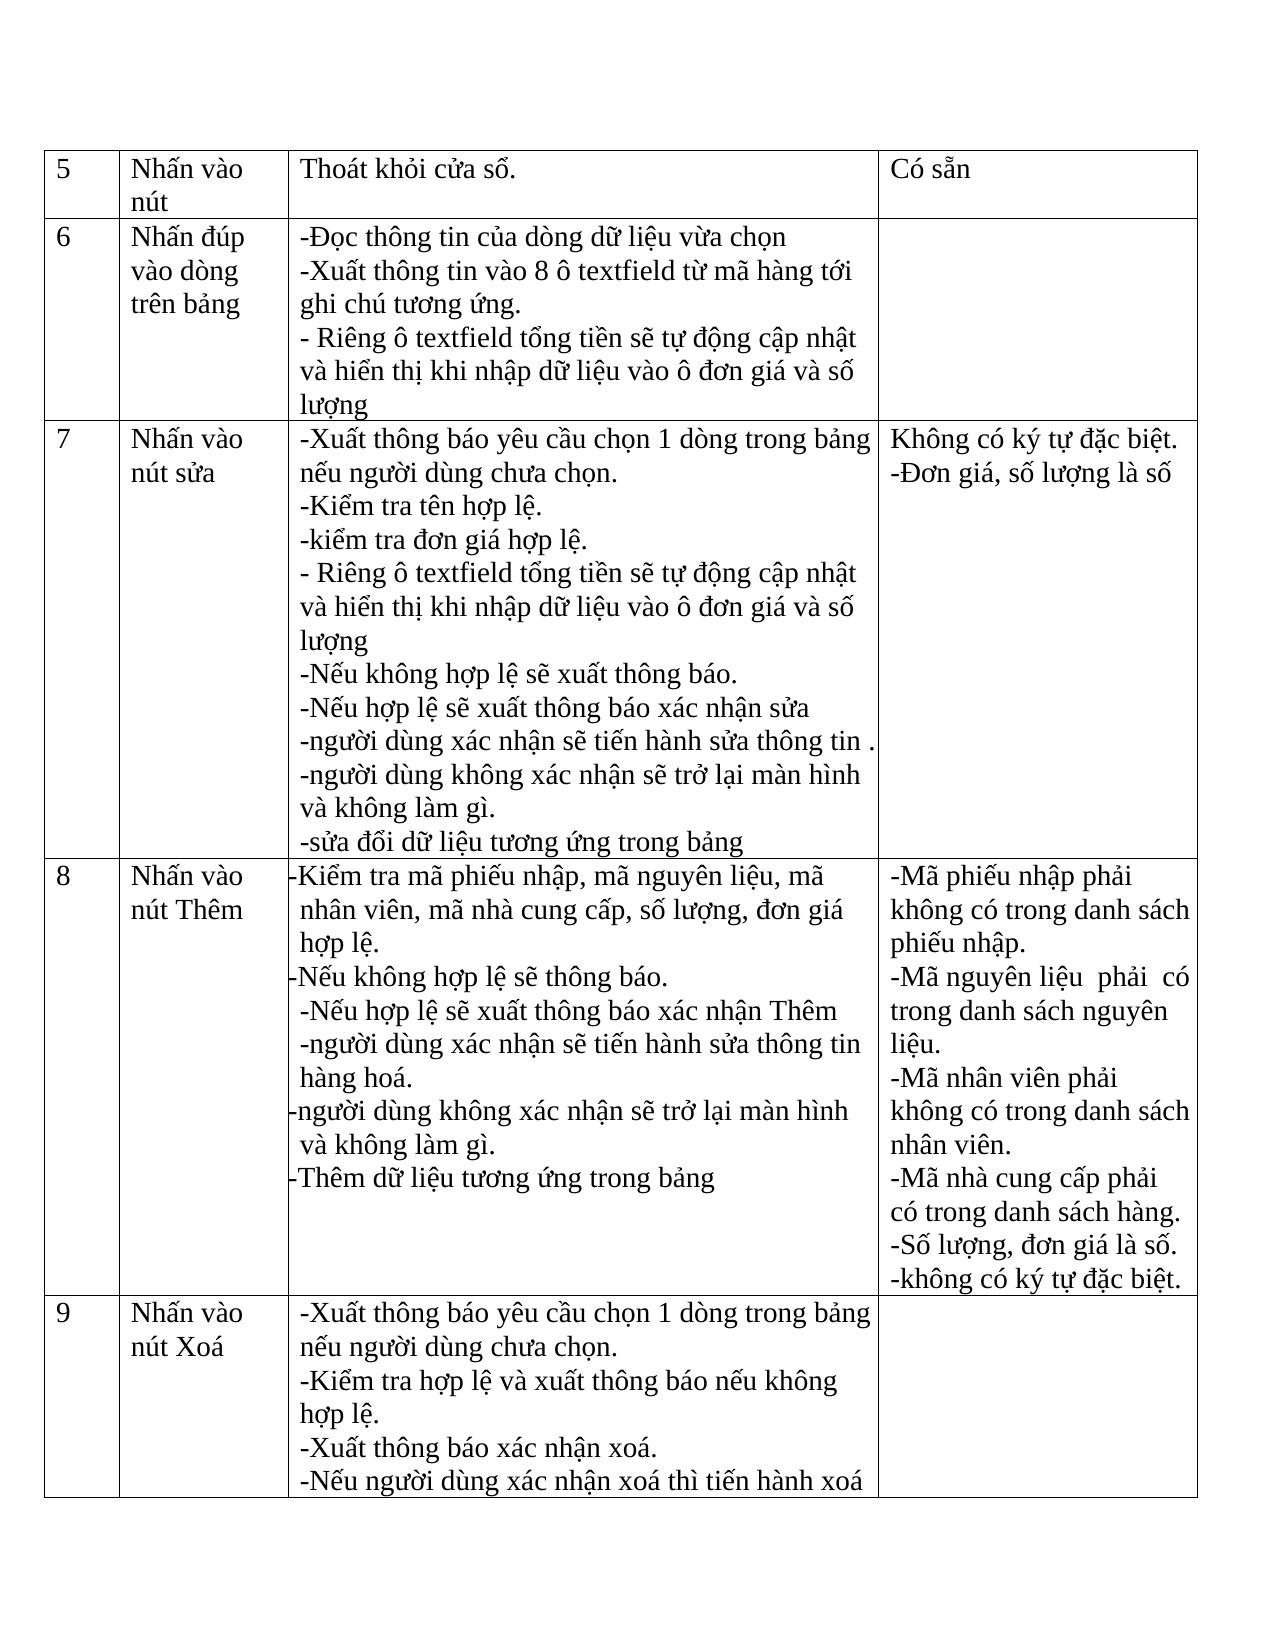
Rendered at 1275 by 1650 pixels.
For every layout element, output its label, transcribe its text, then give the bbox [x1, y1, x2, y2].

table_cell 8 [45, 859, 119, 1294]
table_cell Nhấn vào nút Xoá [120, 1296, 288, 1497]
table_cell Nhấn vào nút [120, 151, 288, 218]
table_cell -Kiểm tra mã phiếu nhập, mã nguyên liệu, mã nhân viên, mã nhà cung cấp, số lượng, đơn giá hợp lệ. -Nếu không hợp lệ sẽ thông báo. -Nếu hợp lệ sẽ xuất thông báo xác nhận Thêm -người dùng xác nhận sẽ tiến hành sửa thông tin hàng hoá. -người dùng không xác nhận sẽ trở lại màn hình và không làm gì. -Thêm dữ liệu tương ứng trong bảng [289, 859, 878, 1294]
table_cell -Xuất thông báo yêu cầu chọn 1 dòng trong bảng nếu người dùng chưa chọn. -Kiểm tra tên hợp lệ. -kiểm tra đơn giá hợp lệ. - Riêng ô textfield tổng tiền sẽ tự động cập nhật và hiển thị khi nhập dữ liệu vào ô đơn giá và số lượng -Nếu không hợp lệ sẽ xuất thông báo. -Nếu hợp lệ sẽ xuất thông báo xác nhận sửa -người dùng xác nhận sẽ tiến hành sửa thông tin . -người dùng không xác nhận sẽ trở lại màn hình và không làm gì. -sửa đổi dữ liệu tương ứng trong bảng [289, 421, 878, 857]
table_cell 9 [45, 1296, 119, 1497]
table_cell Nhấn đúp vào dòng trên bảng [120, 219, 288, 420]
table_cell -Mã phiếu nhập phải không có trong danh sách phiếu nhập. -Mã nguyên liệu phải có trong danh sách nguyên liệu. -Mã nhân viên phải không có trong danh sách nhân viên. -Mã nhà cung cấp phải có trong danh sách hàng. -Số lượng, đơn giá là số. -không có ký tự đặc biệt. [879, 859, 1197, 1294]
table_cell Nhấn vào nút Thêm [120, 859, 288, 1294]
table_cell Thoát khỏi cửa sổ. [289, 151, 878, 218]
table_cell Không có ký tự đặc biệt. -Đơn giá, số lượng là số [879, 421, 1197, 857]
table_cell -Đọc thông tin của dòng dữ liệu vừa chọn -Xuất thông tin vào 8 ô textfield từ mã hàng tới ghi chú tương ứng. - Riêng ô textfield tổng tiền sẽ tự động cập nhật và hiển thị khi nhập dữ liệu vào ô đơn giá và số lượng [289, 219, 878, 420]
table_cell 5 [45, 151, 119, 218]
table_cell 6 [45, 219, 119, 420]
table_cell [289, 1296, 878, 1497]
table_cell 7 [45, 421, 119, 857]
table_cell [879, 1296, 1197, 1497]
table_cell Nhấn vào nút sửa [120, 421, 288, 857]
table_cell Có sẵn [879, 151, 1197, 218]
table_cell [879, 219, 1197, 420]
